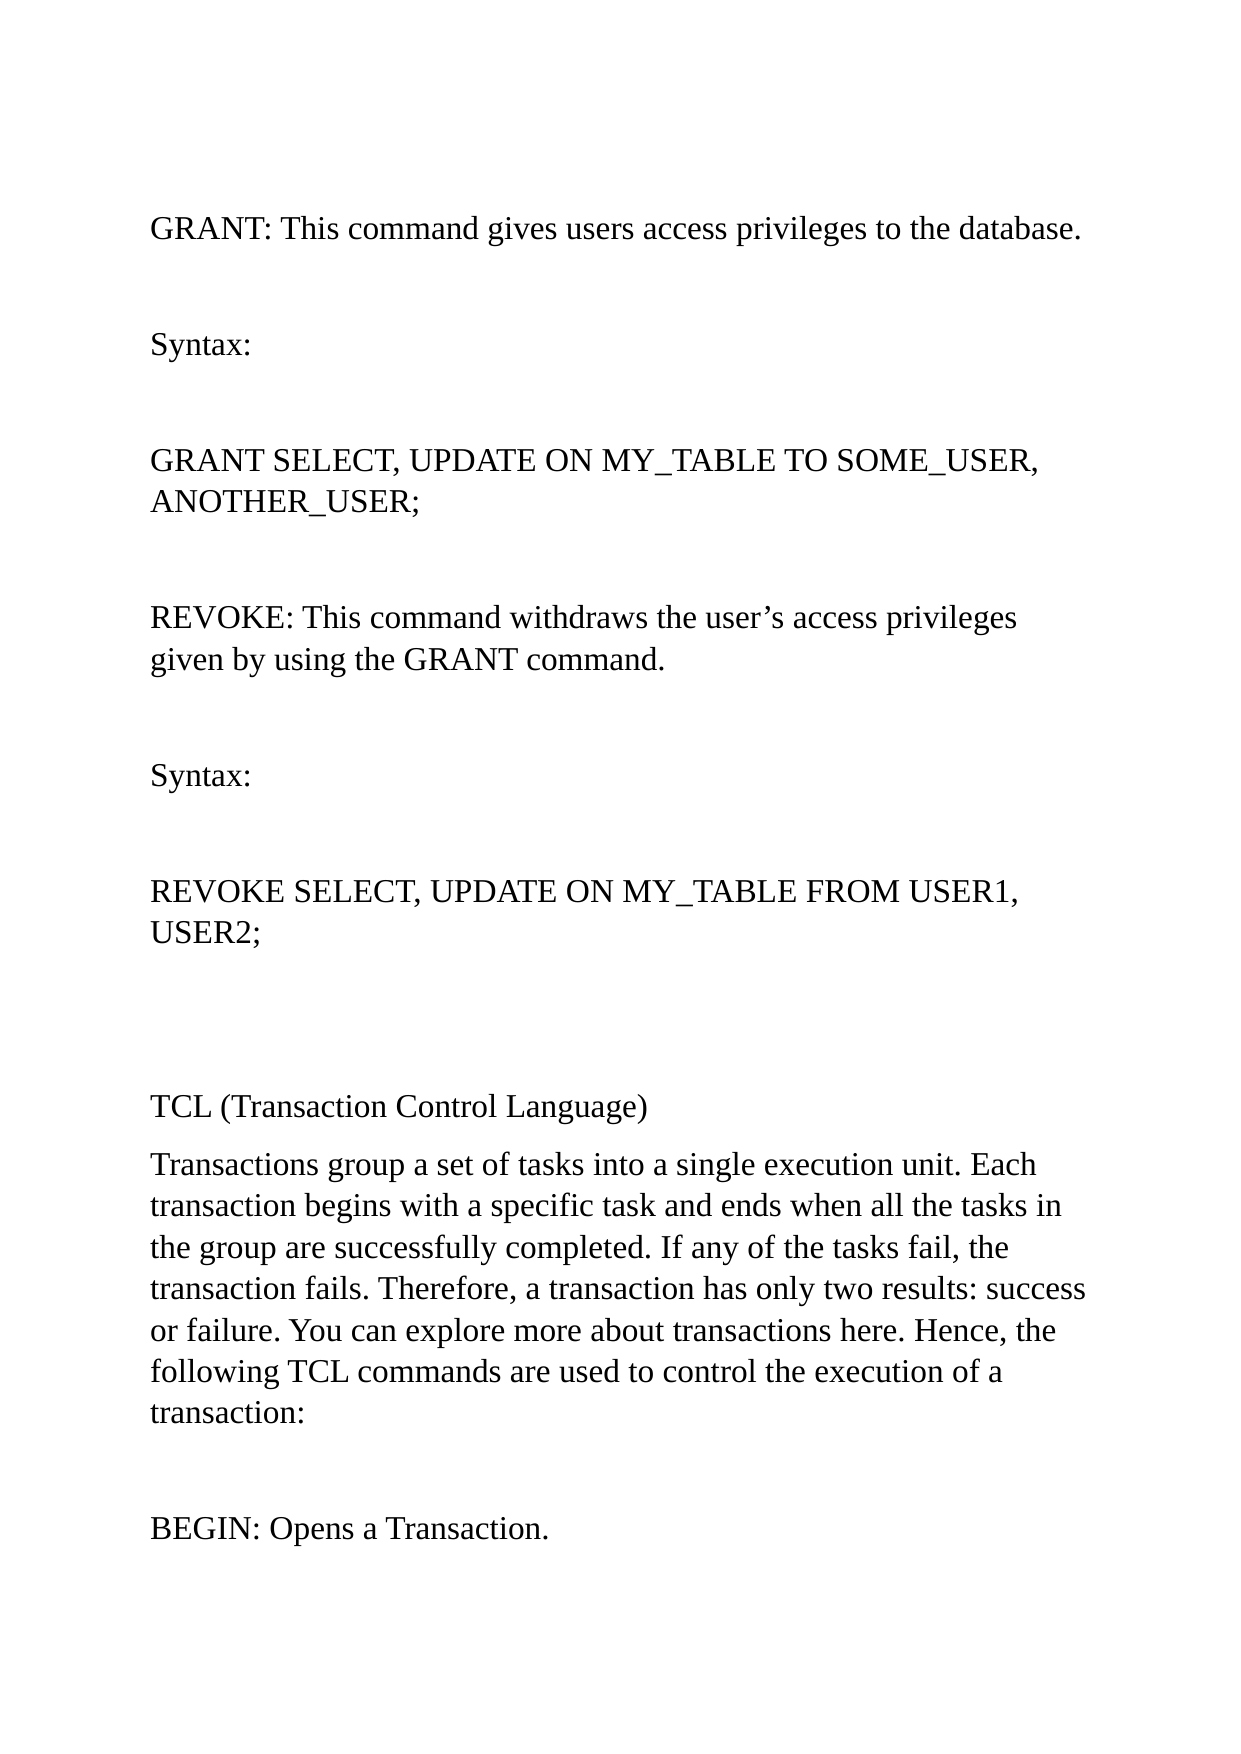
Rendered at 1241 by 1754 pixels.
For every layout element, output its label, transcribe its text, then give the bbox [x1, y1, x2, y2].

text REVOKE SELECT, UPDATE ON MY_TABLE FROM USER1, USER2; [150, 871, 1090, 951]
text BEGIN: Opens a Transaction. [150, 1508, 1090, 1547]
text Syntax: [150, 755, 1090, 793]
text GRANT: This command gives users access privileges to the database. [150, 208, 1090, 246]
text GRANT SELECT, UPDATE ON MY_TABLE TO SOME_USER, ANOTHER_USER; [150, 440, 1090, 520]
text Transactions group a set of tasks into a single execution unit. Each transaction begins with a specific task and ends when all the tasks in the group are successfully completed. If any of the tasks fail, the transaction fails. Therefore, a transaction has only two results: success or failure. You can explore more about transactions here. Hence, the following TCL commands are used to control the execution of a transaction: [150, 1144, 1090, 1431]
text TCL (Transaction Control Language) [150, 1086, 1090, 1125]
text Syntax: [150, 324, 1090, 362]
text REVOKE: This command withdraws the user’s access privileges given by using the GRANT command. [150, 597, 1090, 677]
